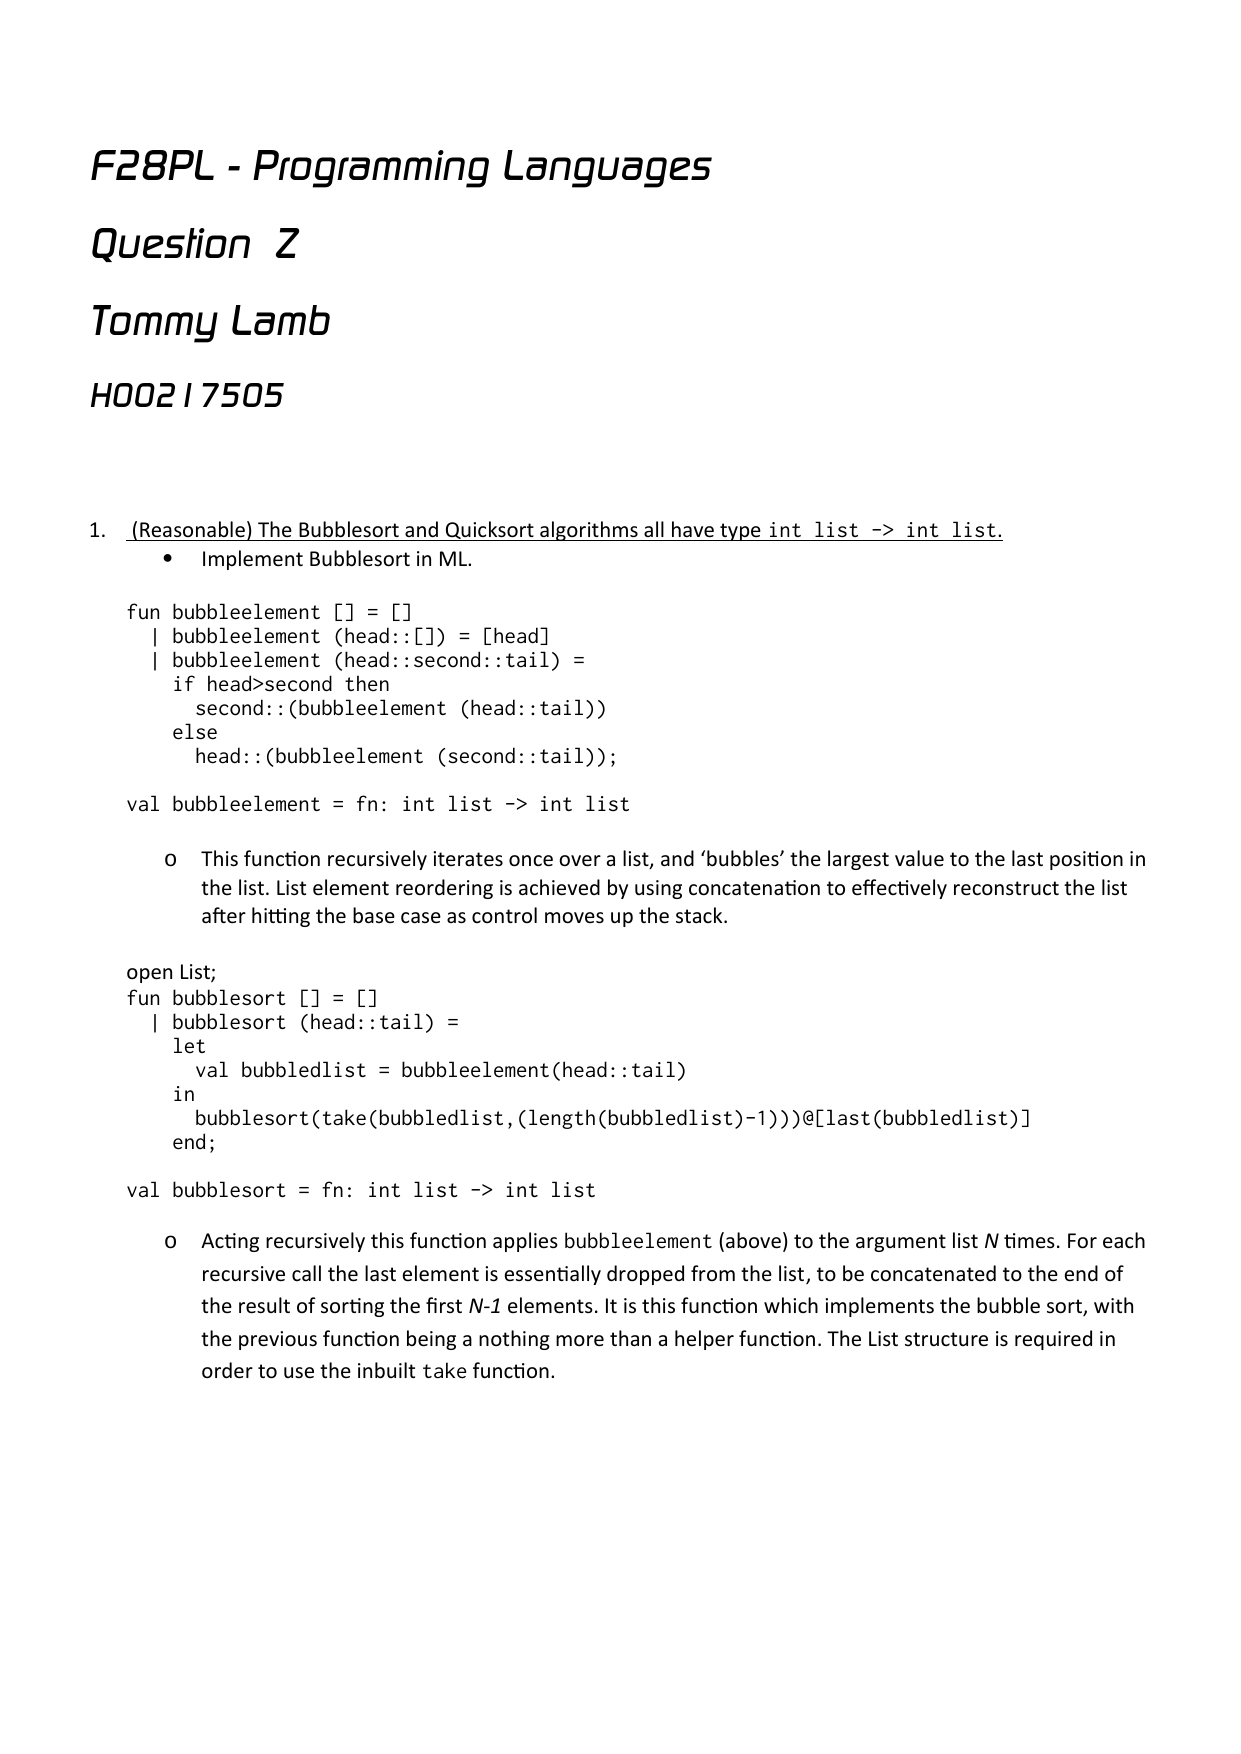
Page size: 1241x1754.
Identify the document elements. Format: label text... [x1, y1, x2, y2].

list (Reasonable) The Bubblesort and Quicksort algorithms all have type int list -> int list. [89, 516, 1152, 544]
list open List; [126, 957, 1152, 986]
list if head>second then [126, 672, 1152, 696]
text F28PL - Programming Languages [89, 150, 1152, 188]
list val bubbleelement = fn: int list -> int list [126, 792, 1152, 844]
list second::(bubbleelement (head::tail)) [126, 696, 1152, 720]
list else [126, 720, 1152, 744]
list val bubblesort = fn: int list -> int list [126, 1178, 1152, 1202]
list bubblesort(take(bubbledlist,(length(bubbledlist)-1)))@[last(bubbledlist)] [126, 1106, 1152, 1130]
list val bubbledlist = bubbleelement(head::tail) [126, 1058, 1152, 1082]
list This function recursively iterates once over a list, and ‘bubbles’ the largest value to the last position in the list. List element reordering is achieved by using concatenation to effectively reconstruct the list after hitting the base case as control moves up the stack. [164, 844, 1152, 929]
text Question Z [89, 228, 1152, 266]
text Tommy Lamb [89, 305, 1152, 343]
list fun bubbleelement [] = [] [126, 600, 1152, 624]
list let [126, 1034, 1152, 1058]
list | bubblesort (head::tail) = [126, 1009, 1152, 1034]
list in [126, 1082, 1152, 1106]
list fun bubblesort [] = [] [126, 986, 1152, 1009]
list Implement Bubblesort in ML. [164, 544, 1152, 572]
list | bubbleelement (head::second::tail) = [126, 648, 1152, 672]
text H00217505 [89, 383, 1152, 413]
list Acting recursively this function applies bubbleelement (above) to the argument list N times. For each recursive call the last element is essentially dropped from the list, to be concatenated to the end of the result of sorting the first N-1 elements. It is this function which implements the bubble sort, with the previous function being a nothing more than a helper function. The List structure is required in order to use the inbuilt take function. [164, 1226, 1152, 1384]
list | bubbleelement (head::[]) = [head] [126, 624, 1152, 648]
list head::(bubbleelement (second::tail)); [126, 744, 1152, 768]
list end; [126, 1130, 1152, 1154]
